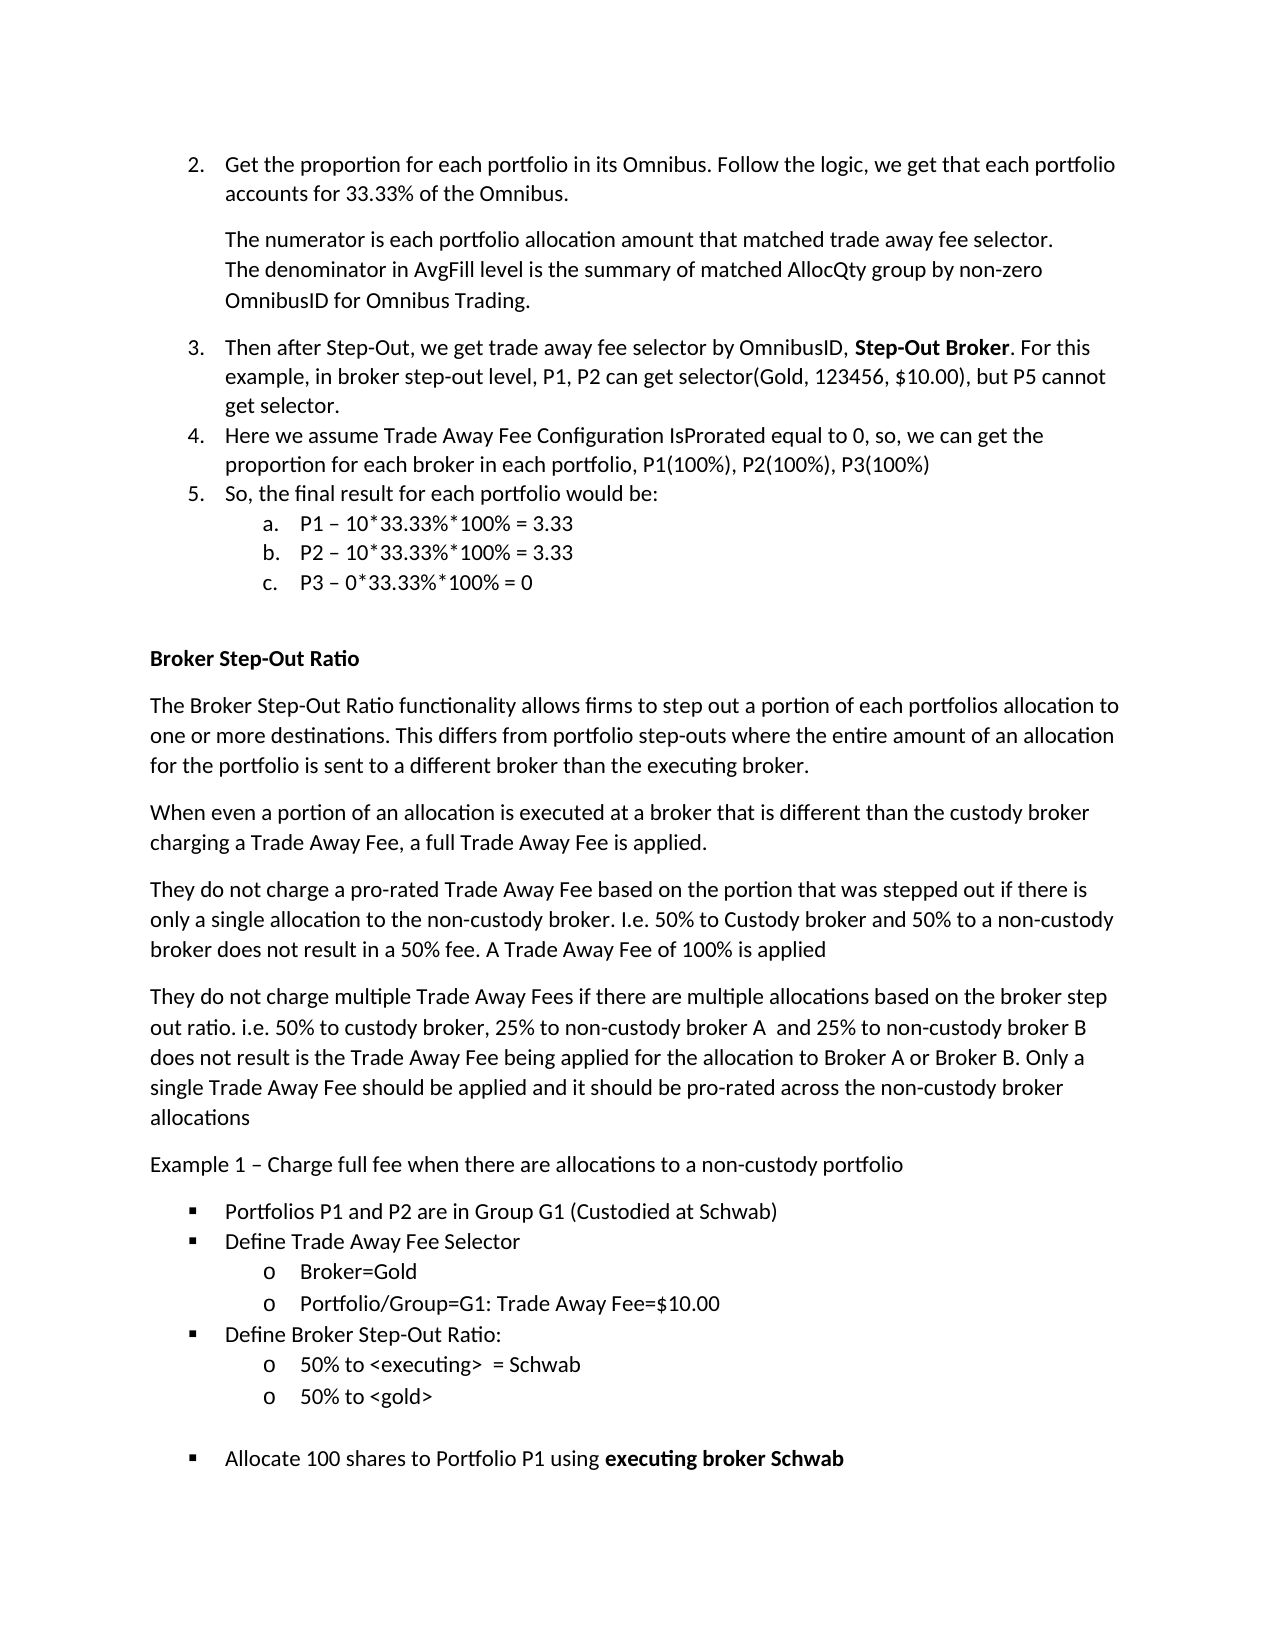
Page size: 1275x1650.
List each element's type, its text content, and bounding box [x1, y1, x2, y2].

text Example 1 – Charge full fee when there are allocations to a non-custody portfolio [150, 1150, 1125, 1178]
list P2 – 10*33.33%*100% = 3.33 [262, 538, 1125, 566]
list Broker=Gold [262, 1257, 1125, 1287]
text Broker Step-Out Ratio [150, 644, 1125, 672]
list 50% to <executing> = Schwab [262, 1351, 1125, 1380]
list Define Broker Step-Out Ratio: [187, 1320, 1125, 1348]
text When even a portion of an allocation is executed at a broker that is different than the custody broker charging a Trade Away Fee, a full Trade Away Fee is applied. [150, 798, 1125, 856]
list Get the proportion for each portfolio in its Omnibus. Follow the logic, we get that each portfolio accounts for 33.33% of the Omnibus. [187, 150, 1125, 207]
list So, the final result for each portfolio would be: [187, 479, 1125, 508]
text They do not charge multiple Trade Away Fees if there are multiple allocations based on the broker step out ratio. i.e. 50% to custody broker, 25% to non-custody broker A and 25% to non-custody broker B does not result is the Trade Away Fee being applied for the allocation to Broker A or Broker B. Only a single Trade Away Fee should be applied and it should be pro-rated across the non-custody broker allocations [150, 982, 1125, 1131]
text The Broker Step-Out Ratio functionality allows firms to step out a portion of each portfolios allocation to one or more destinations. This differs from portfolio step-outs where the entire amount of an allocation for the portfolio is sent to a different broker than the executing broker. [150, 691, 1125, 779]
list Define Trade Away Fee Selector [187, 1227, 1125, 1255]
list P3 – 0*33.33%*100% = 0 [262, 568, 1125, 596]
list The denominator in AvgFill level is the summary of matched AllocQty group by non-zero OmnibusID for Omnibus Trading. [225, 256, 1125, 314]
list 50% to <gold> [262, 1382, 1125, 1411]
list The numerator is each portfolio allocation amount that matched trade away fee selector. [225, 225, 1125, 253]
list Then after Step-Out, we get trade away fee selector by OmnibusID, Step-Out Broker. For this example, in broker step-out level, P1, P2 can get selector(Gold, 123456, $10.00), but P5 cannot get selector. [187, 333, 1125, 419]
list Allocate 100 shares to Portfolio P1 using executing broker Schwab [187, 1444, 1125, 1472]
list Portfolio/Group=G1: Trade Away Fee=$10.00 [262, 1289, 1125, 1318]
list Portfolios P1 and P2 are in Group G1 (Custodied at Schwab) [187, 1197, 1125, 1225]
list Here we assume Trade Away Fee Configuration IsProrated equal to 0, so, we can get the proportion for each broker in each portfolio, P1(100%), P2(100%), P3(100%) [187, 421, 1125, 478]
list P1 – 10*33.33%*100% = 3.33 [262, 509, 1125, 537]
text They do not charge a pro-rated Trade Away Fee based on the portion that was stepped out if there is only a single allocation to the non-custody broker. I.e. 50% to Custody broker and 50% to a non-custody broker does not result in a 50% fee. A Trade Away Fee of 100% is applied [150, 875, 1125, 964]
